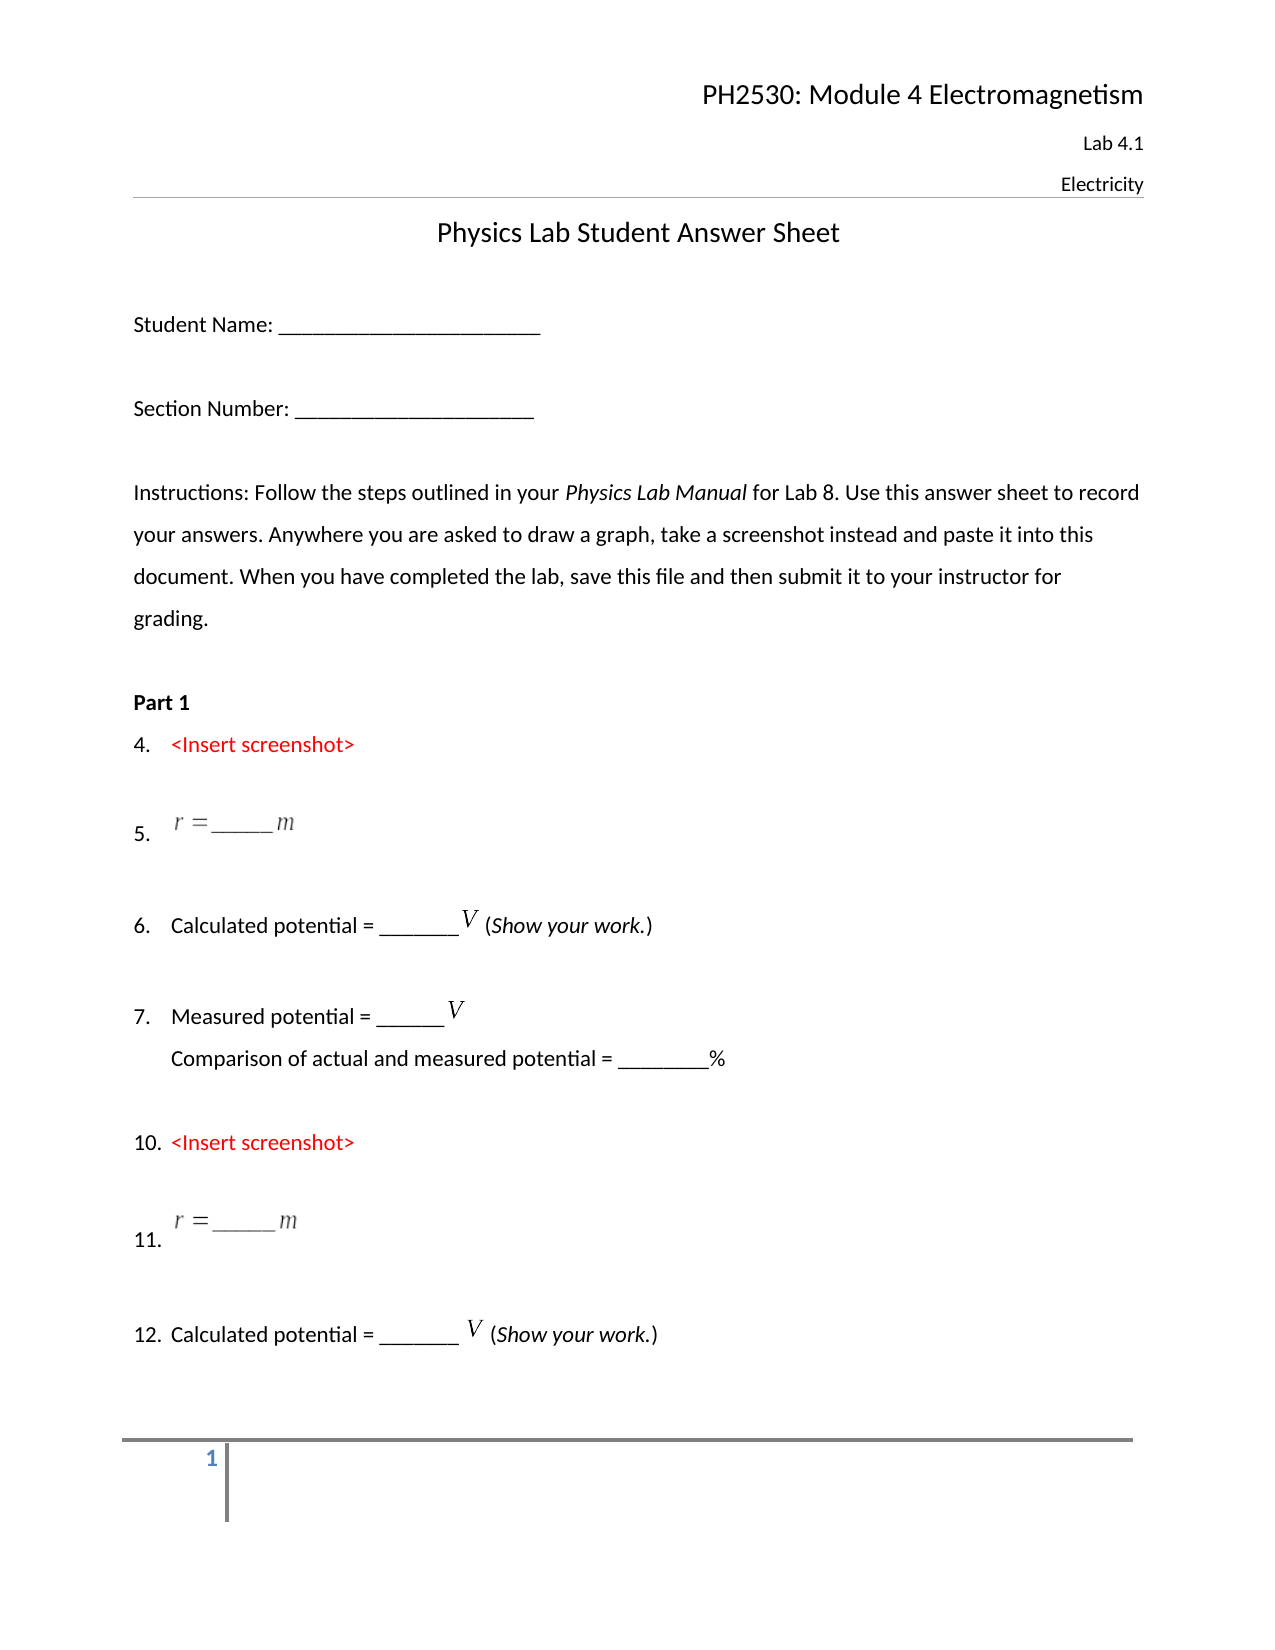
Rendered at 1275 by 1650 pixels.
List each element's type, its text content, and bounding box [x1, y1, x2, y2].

text 12. Calculated potential = _______ (Show your work.) [133, 1313, 1144, 1348]
text Instructions: Follow the steps outlined in your Physics Lab Manual for Lab 8. Use this answer sheet to record your answers. Anywhere you are asked to draw a graph, take a screenshot instead and paste it into this document. When you have completed the lab, save this file and then submit it to your instructor for grading. [133, 478, 1144, 632]
text Part 1 [133, 688, 1144, 716]
text 5. [133, 814, 1144, 847]
text 11. [133, 1212, 1144, 1253]
text 4. <Insert screenshot> [133, 730, 1144, 758]
text Student Name: _______________________ [133, 310, 1144, 338]
text 7. Measured potential = ______ [133, 995, 1144, 1030]
text Section Number: _____________________ [133, 394, 1144, 422]
text 10. <Insert screenshot> [133, 1128, 1144, 1156]
text Physics Lab Student Answer Sheet [133, 214, 1144, 250]
text Comparison of actual and measured potential = ________% [171, 1044, 1144, 1072]
text 6. Calculated potential = _______(Show your work.) [133, 903, 1144, 939]
